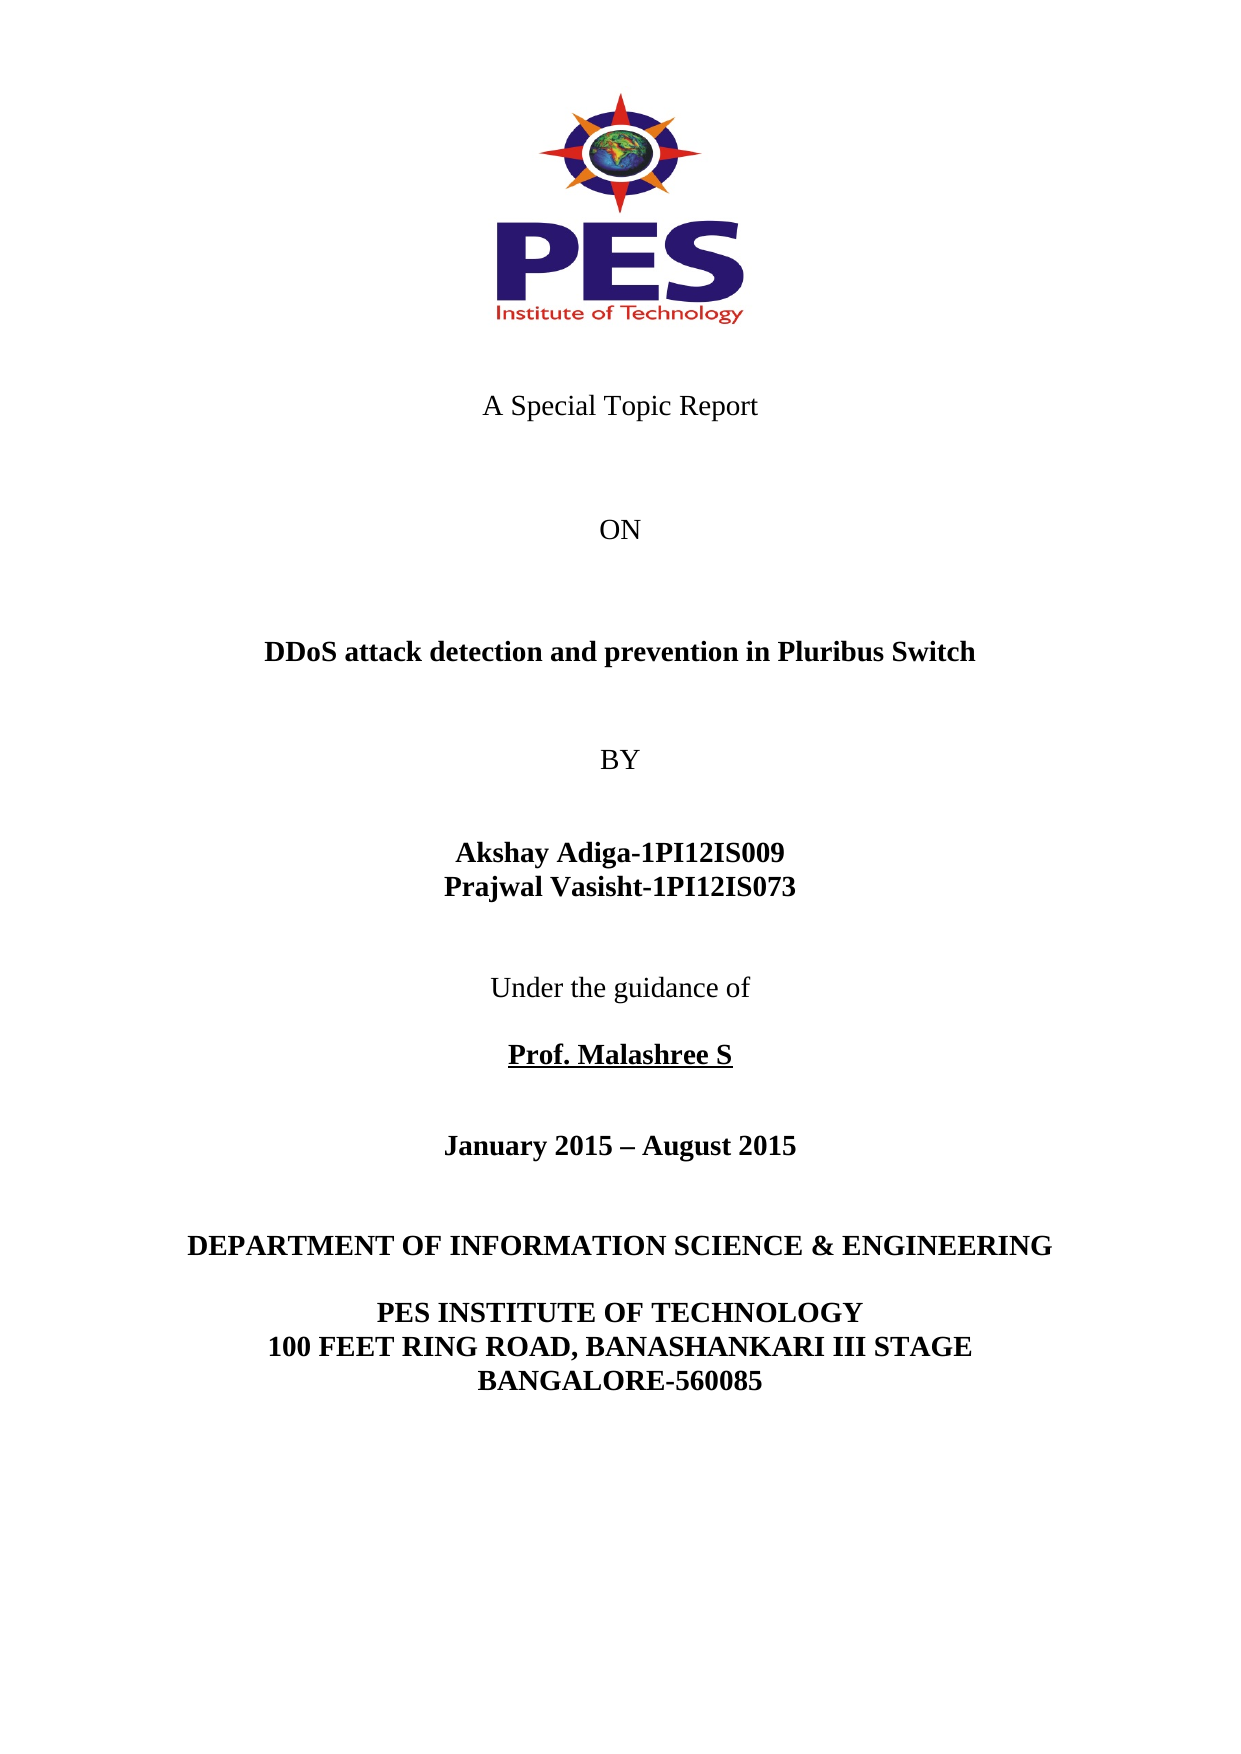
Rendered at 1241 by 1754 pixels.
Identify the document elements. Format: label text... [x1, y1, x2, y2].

text PES INSTITUTE OF TECHNOLOGY [105, 1296, 1135, 1329]
subtitle BANGALORE-560085 [105, 1363, 1135, 1396]
text BY [105, 742, 1135, 776]
text Akshay Adiga-1PI12IS009 [105, 836, 1135, 869]
text ON [105, 512, 1135, 545]
picture [477, 86, 763, 331]
text Under the guidance of [105, 970, 1135, 1003]
text Prof. Malashree S [105, 1037, 1135, 1070]
text Prajwal Vasisht-1PI12IS073 [105, 869, 1135, 903]
text January 2015 – August 2015 [105, 1128, 1135, 1161]
text A Special Topic Report [105, 388, 1135, 421]
title DDoS attack detection and prevention in Pluribus Switch [105, 634, 1135, 668]
text , BANASHANKARI III STAGE [105, 1329, 1135, 1363]
subtitle DEPARTMENT OF INFORMATION SCIENCE & ENGINEERING [105, 1228, 1135, 1262]
